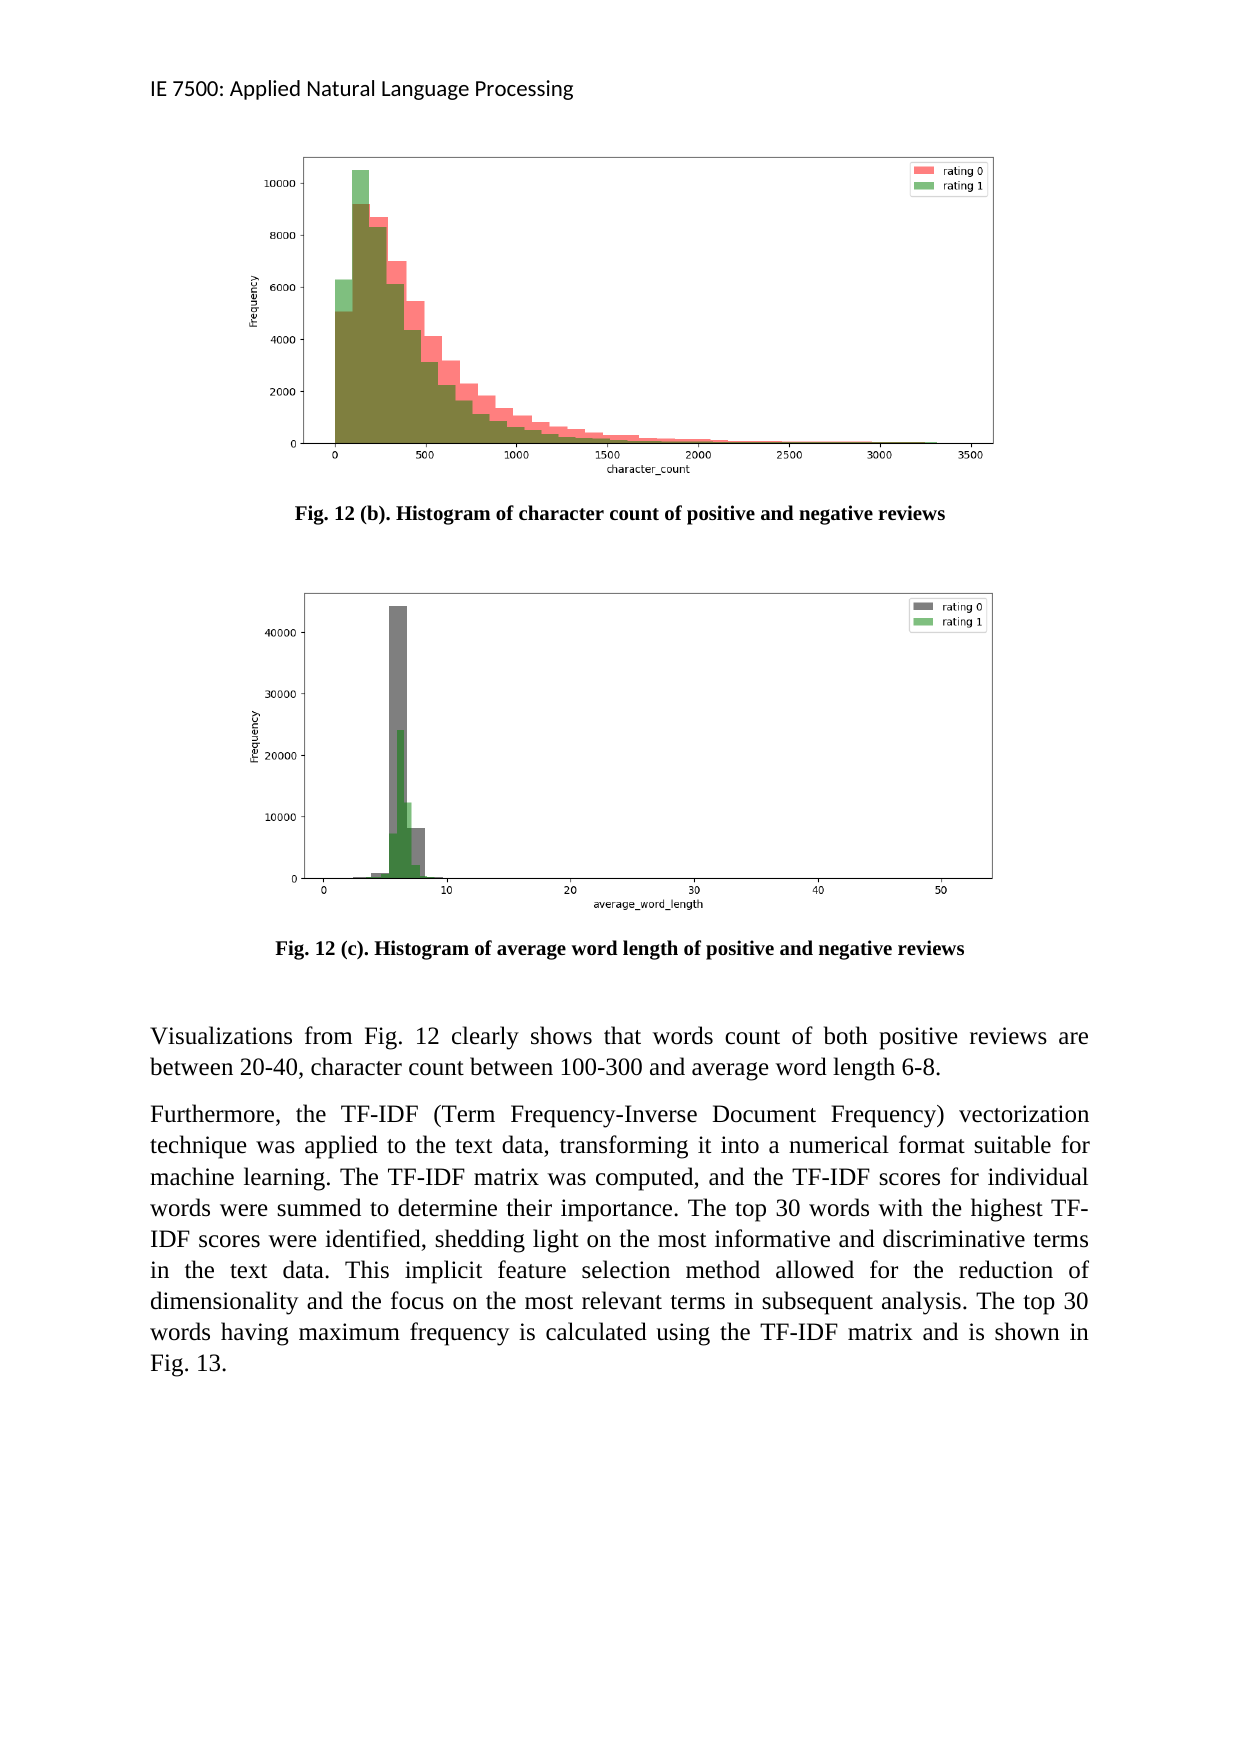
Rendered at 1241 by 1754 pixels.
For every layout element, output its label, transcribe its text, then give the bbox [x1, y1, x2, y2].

picture [241, 150, 999, 482]
picture [242, 586, 998, 917]
text Fig. 12 (b). Histogram of character count of positive and negative reviews [150, 501, 1090, 525]
text Furthermore, the TF-IDF (Term Frequency-Inverse Document Frequency) vectorization technique was applied to the text data, transforming it into a numerical format suitable for machine learning. The TF-IDF matrix was computed, and the TF-IDF scores for individual words were summed to determine their importance. The top 30 words with the highest TF-IDF scores were identified, shedding light on the most informative and discriminative terms in the text data. This implicit feature selection method allowed for the reduction of dimensionality and the focus on the most relevant terms in subsequent analysis. The top 30 words having maximum frequency is calculated using the TF-IDF matrix and is shown in Fig. 13. [150, 1099, 1090, 1377]
text Visualizations from Fig. 12 clearly shows that words count of both positive reviews are between 20-40, character count between 100-300 and average word length 6-8. [150, 1021, 1090, 1081]
text Fig. 12 (c). Histogram of average word length of positive and negative reviews [150, 936, 1090, 959]
